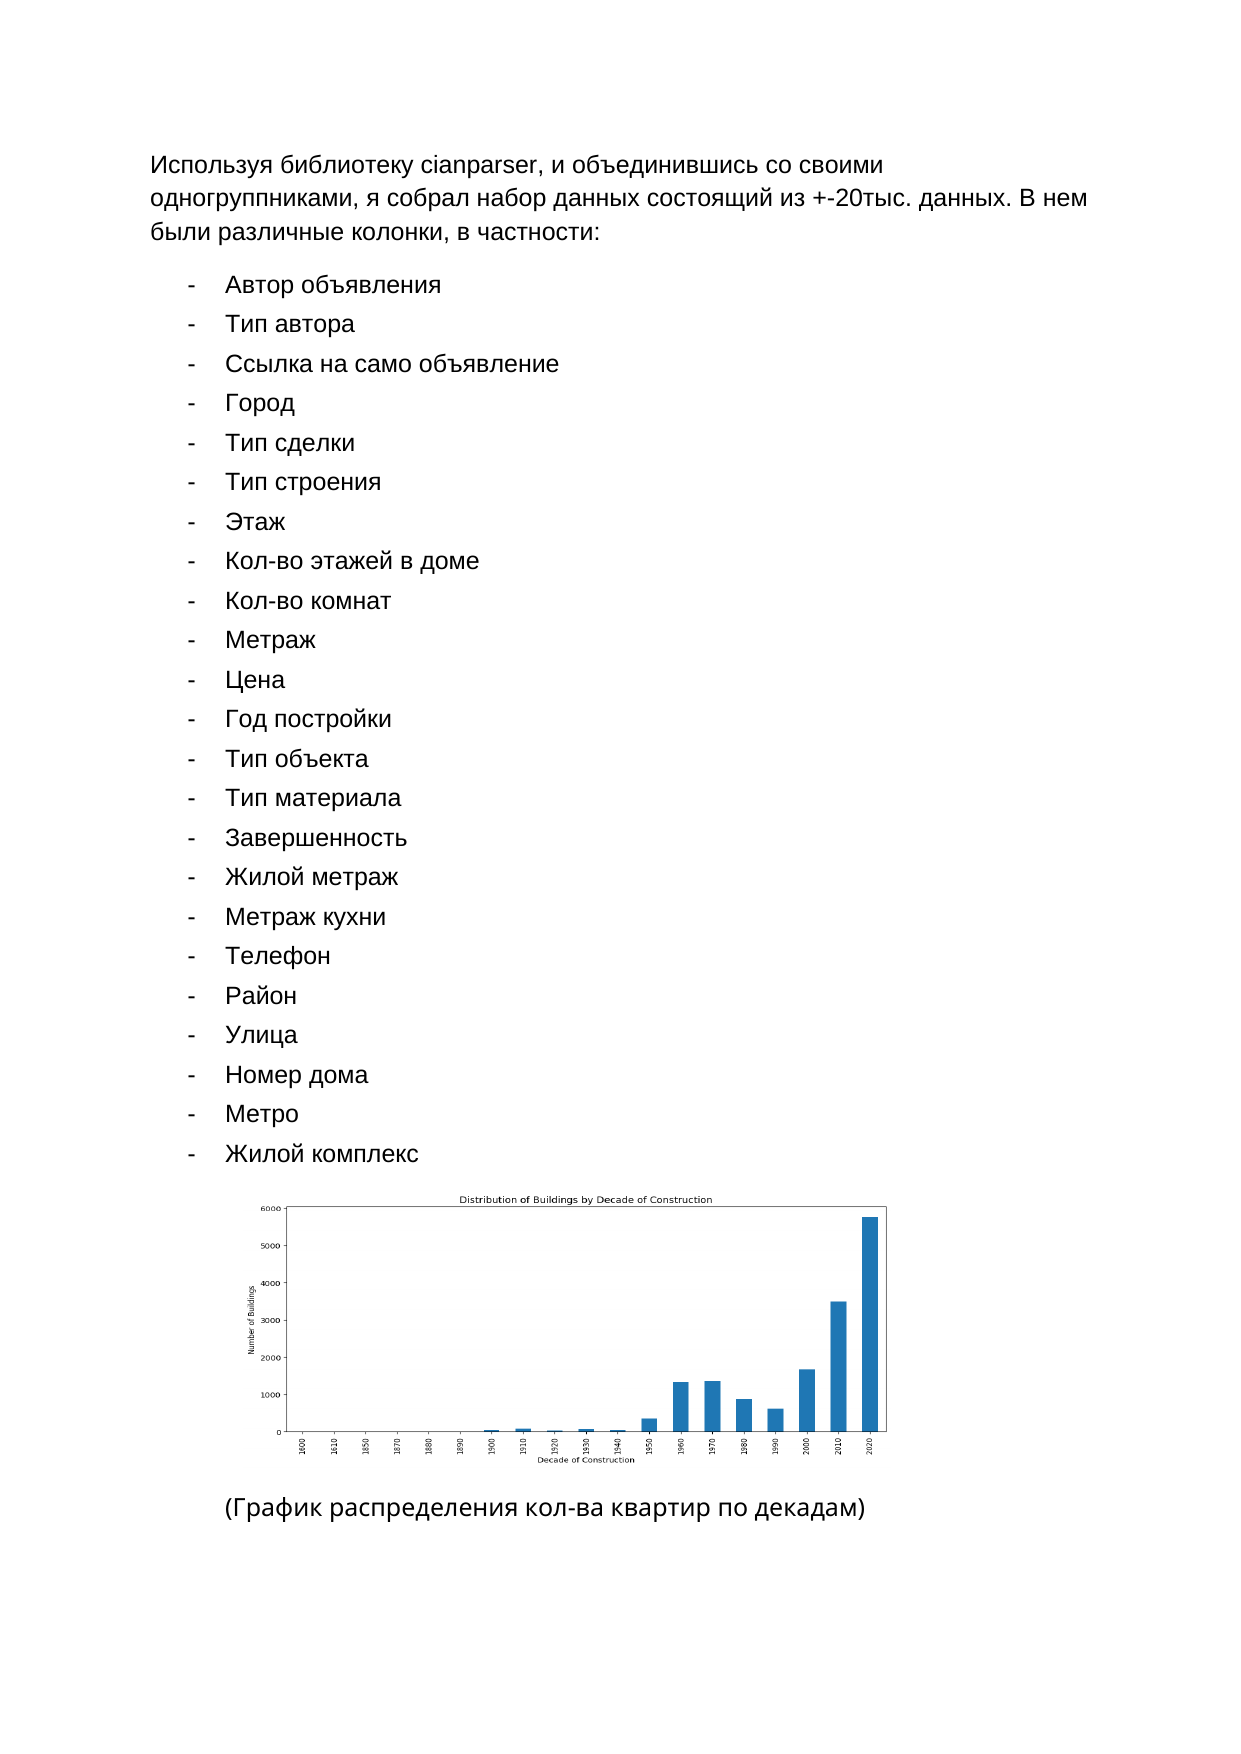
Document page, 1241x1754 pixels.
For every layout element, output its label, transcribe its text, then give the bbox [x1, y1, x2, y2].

list Автор объявления [187, 267, 1090, 301]
list Номер дома [187, 1056, 1090, 1090]
list Тип объекта [187, 740, 1090, 774]
list Кол-во комнат [187, 582, 1090, 617]
list Тип автора [187, 306, 1090, 340]
list Кол-во этажей в доме [187, 543, 1090, 577]
list Тип строения [187, 464, 1090, 498]
list Город [187, 385, 1090, 419]
list Тип материала [187, 780, 1090, 814]
list Тип сделки [187, 424, 1090, 459]
list (График распределения кол-ва квартир по декадам) [225, 1490, 1090, 1524]
list Ссылка на само объявление [187, 346, 1090, 380]
list Телефон [187, 938, 1090, 972]
list Жилой метраж [187, 859, 1090, 893]
list Год постройки [187, 701, 1090, 735]
list Метраж кухни [187, 898, 1090, 932]
list Этаж [187, 503, 1090, 538]
list Улица [187, 1017, 1090, 1051]
list Жилой комплекс [187, 1135, 1090, 1169]
list Цена [187, 661, 1090, 696]
list Завершенность [187, 819, 1090, 853]
list Метро [187, 1096, 1090, 1130]
text Используя библиотеку cianparser, и объединившись со своими одногруппниками, я собрал набор данных состоящий из +-20тыс. данных. В нем были различные колонки, в частности: [150, 150, 1090, 245]
list Район [187, 977, 1090, 1011]
list Метраж [187, 622, 1090, 656]
